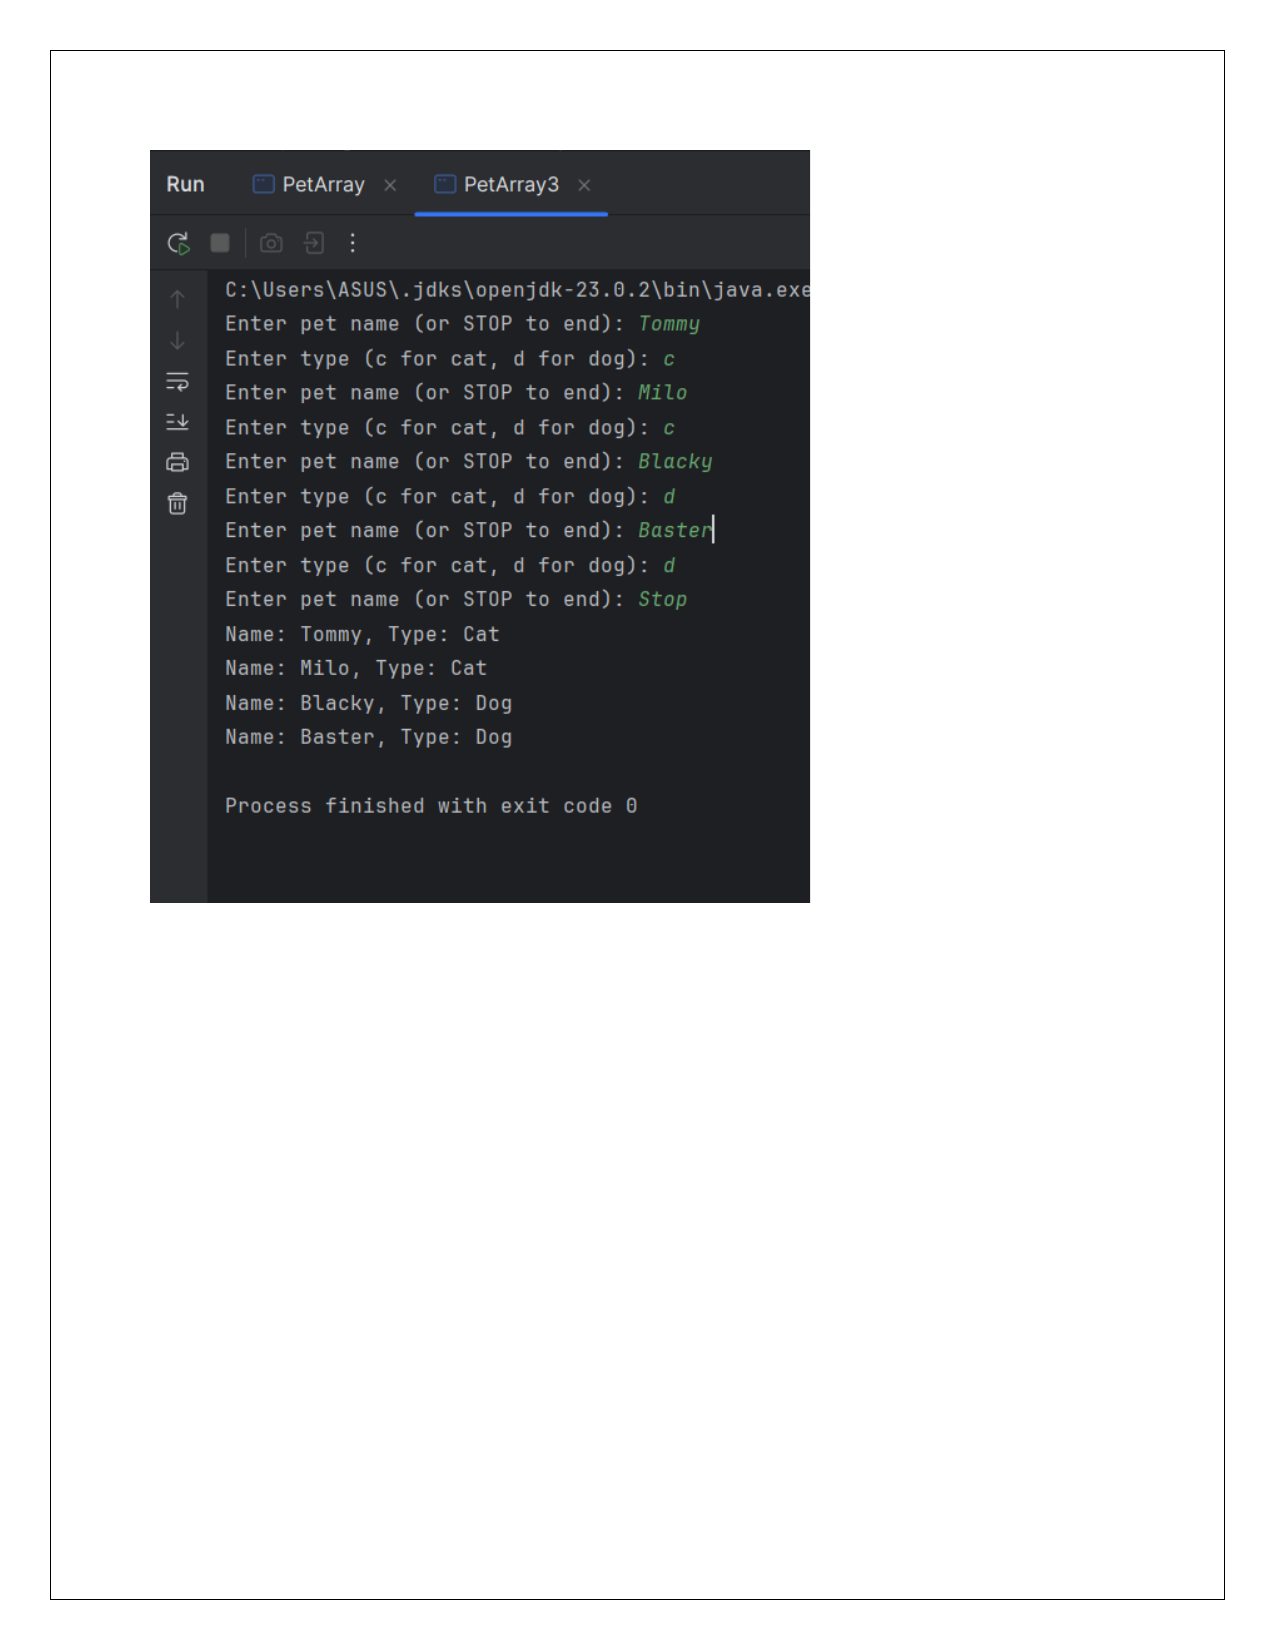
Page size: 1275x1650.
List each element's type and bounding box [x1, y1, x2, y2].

picture [150, 150, 811, 903]
